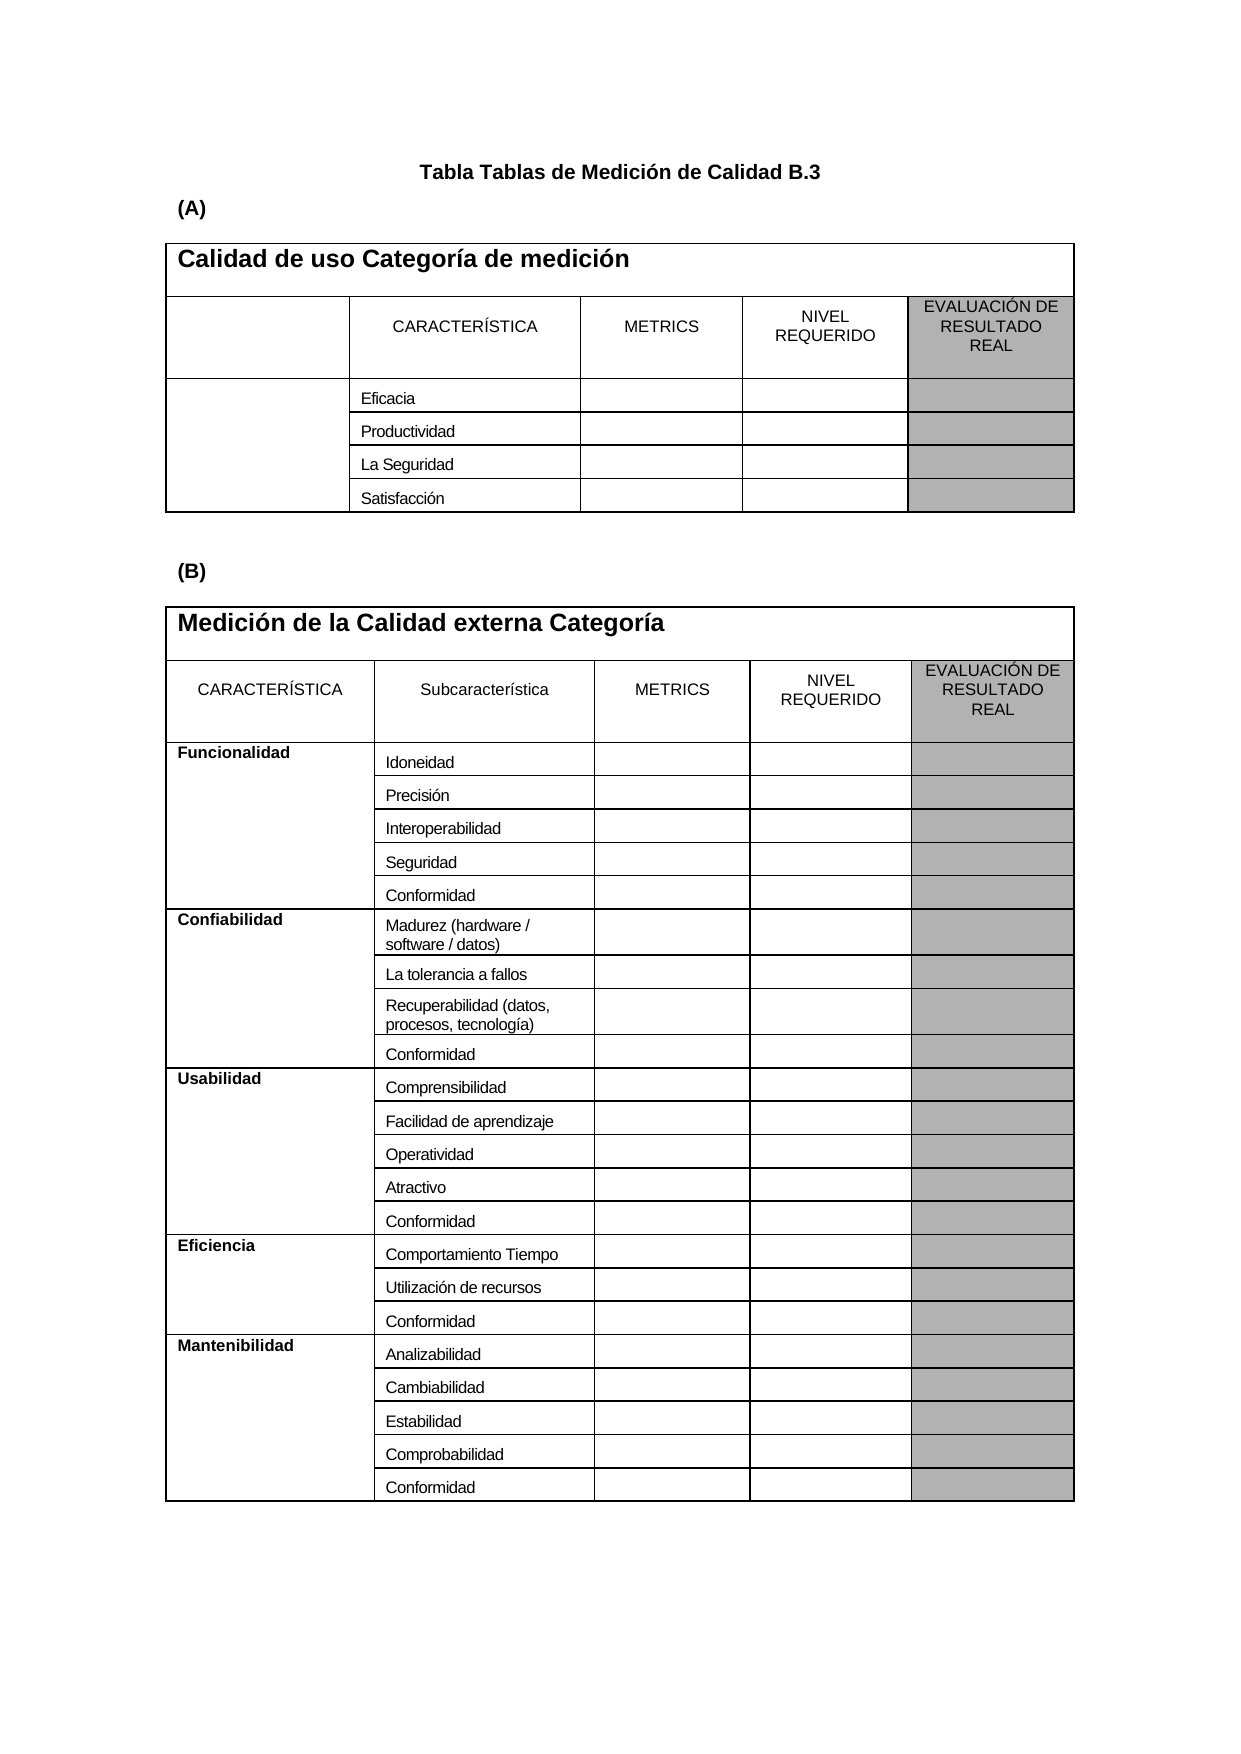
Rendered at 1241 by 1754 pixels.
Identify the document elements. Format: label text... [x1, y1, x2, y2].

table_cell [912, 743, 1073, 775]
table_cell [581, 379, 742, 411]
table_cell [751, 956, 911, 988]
text Tabla Tablas de Medición de Calidad B.3 [177, 160, 1063, 184]
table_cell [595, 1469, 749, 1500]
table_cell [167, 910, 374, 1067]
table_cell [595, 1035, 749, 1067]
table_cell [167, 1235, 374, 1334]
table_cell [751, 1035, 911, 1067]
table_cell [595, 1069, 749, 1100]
text (B) [177, 559, 1063, 583]
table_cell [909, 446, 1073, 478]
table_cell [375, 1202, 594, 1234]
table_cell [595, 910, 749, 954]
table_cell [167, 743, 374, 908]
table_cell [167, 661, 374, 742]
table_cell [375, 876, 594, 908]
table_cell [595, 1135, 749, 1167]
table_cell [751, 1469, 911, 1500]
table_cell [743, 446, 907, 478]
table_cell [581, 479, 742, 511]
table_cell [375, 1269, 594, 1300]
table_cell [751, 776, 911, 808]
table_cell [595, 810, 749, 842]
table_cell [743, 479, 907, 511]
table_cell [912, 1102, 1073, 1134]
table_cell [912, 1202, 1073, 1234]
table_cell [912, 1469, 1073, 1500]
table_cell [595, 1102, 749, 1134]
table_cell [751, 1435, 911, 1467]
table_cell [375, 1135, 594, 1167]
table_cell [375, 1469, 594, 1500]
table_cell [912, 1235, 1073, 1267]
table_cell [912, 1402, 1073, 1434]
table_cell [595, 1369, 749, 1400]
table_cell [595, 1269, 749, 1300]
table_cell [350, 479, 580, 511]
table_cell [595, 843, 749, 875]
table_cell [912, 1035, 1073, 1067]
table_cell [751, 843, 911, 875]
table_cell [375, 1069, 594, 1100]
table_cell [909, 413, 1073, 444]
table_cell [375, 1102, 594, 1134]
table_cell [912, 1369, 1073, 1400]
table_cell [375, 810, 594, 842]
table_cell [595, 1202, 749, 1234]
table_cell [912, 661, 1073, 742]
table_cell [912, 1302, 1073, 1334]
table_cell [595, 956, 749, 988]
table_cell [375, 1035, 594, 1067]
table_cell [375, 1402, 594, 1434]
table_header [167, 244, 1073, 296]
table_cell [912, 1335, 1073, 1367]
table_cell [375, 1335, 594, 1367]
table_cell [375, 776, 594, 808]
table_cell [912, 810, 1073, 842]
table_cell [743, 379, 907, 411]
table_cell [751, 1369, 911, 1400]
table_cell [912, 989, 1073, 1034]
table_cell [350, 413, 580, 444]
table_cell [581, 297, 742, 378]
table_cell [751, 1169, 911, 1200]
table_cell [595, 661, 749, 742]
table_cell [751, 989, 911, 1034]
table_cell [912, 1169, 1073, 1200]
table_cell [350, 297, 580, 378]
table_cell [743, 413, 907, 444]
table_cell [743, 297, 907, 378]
text (A) [177, 196, 1063, 219]
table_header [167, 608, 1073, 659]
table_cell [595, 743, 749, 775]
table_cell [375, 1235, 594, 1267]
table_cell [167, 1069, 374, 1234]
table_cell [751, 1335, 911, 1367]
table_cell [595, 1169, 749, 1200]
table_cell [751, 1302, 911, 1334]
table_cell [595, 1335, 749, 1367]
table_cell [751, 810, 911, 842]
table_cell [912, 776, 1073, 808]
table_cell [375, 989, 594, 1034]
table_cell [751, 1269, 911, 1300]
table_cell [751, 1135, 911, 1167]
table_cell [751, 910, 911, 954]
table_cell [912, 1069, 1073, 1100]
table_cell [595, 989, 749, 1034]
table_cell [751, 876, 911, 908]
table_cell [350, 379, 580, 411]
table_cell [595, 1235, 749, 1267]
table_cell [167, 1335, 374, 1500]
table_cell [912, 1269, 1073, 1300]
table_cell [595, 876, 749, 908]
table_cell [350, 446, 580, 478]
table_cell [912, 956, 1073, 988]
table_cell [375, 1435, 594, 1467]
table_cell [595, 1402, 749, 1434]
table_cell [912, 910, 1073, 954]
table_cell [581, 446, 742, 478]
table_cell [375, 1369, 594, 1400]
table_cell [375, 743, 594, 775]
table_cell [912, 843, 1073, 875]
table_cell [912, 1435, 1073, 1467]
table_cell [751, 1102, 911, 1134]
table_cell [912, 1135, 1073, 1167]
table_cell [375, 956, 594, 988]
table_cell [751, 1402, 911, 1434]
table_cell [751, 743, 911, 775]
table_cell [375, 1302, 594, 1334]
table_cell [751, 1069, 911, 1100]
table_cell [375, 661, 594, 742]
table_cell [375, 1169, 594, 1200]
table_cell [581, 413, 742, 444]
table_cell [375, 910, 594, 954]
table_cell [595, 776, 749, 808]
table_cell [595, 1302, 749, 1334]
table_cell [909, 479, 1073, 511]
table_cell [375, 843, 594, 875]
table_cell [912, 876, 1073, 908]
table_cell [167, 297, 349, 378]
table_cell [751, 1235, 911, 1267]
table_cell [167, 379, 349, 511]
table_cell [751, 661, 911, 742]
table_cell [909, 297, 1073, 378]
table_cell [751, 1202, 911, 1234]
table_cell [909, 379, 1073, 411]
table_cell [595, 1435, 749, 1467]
